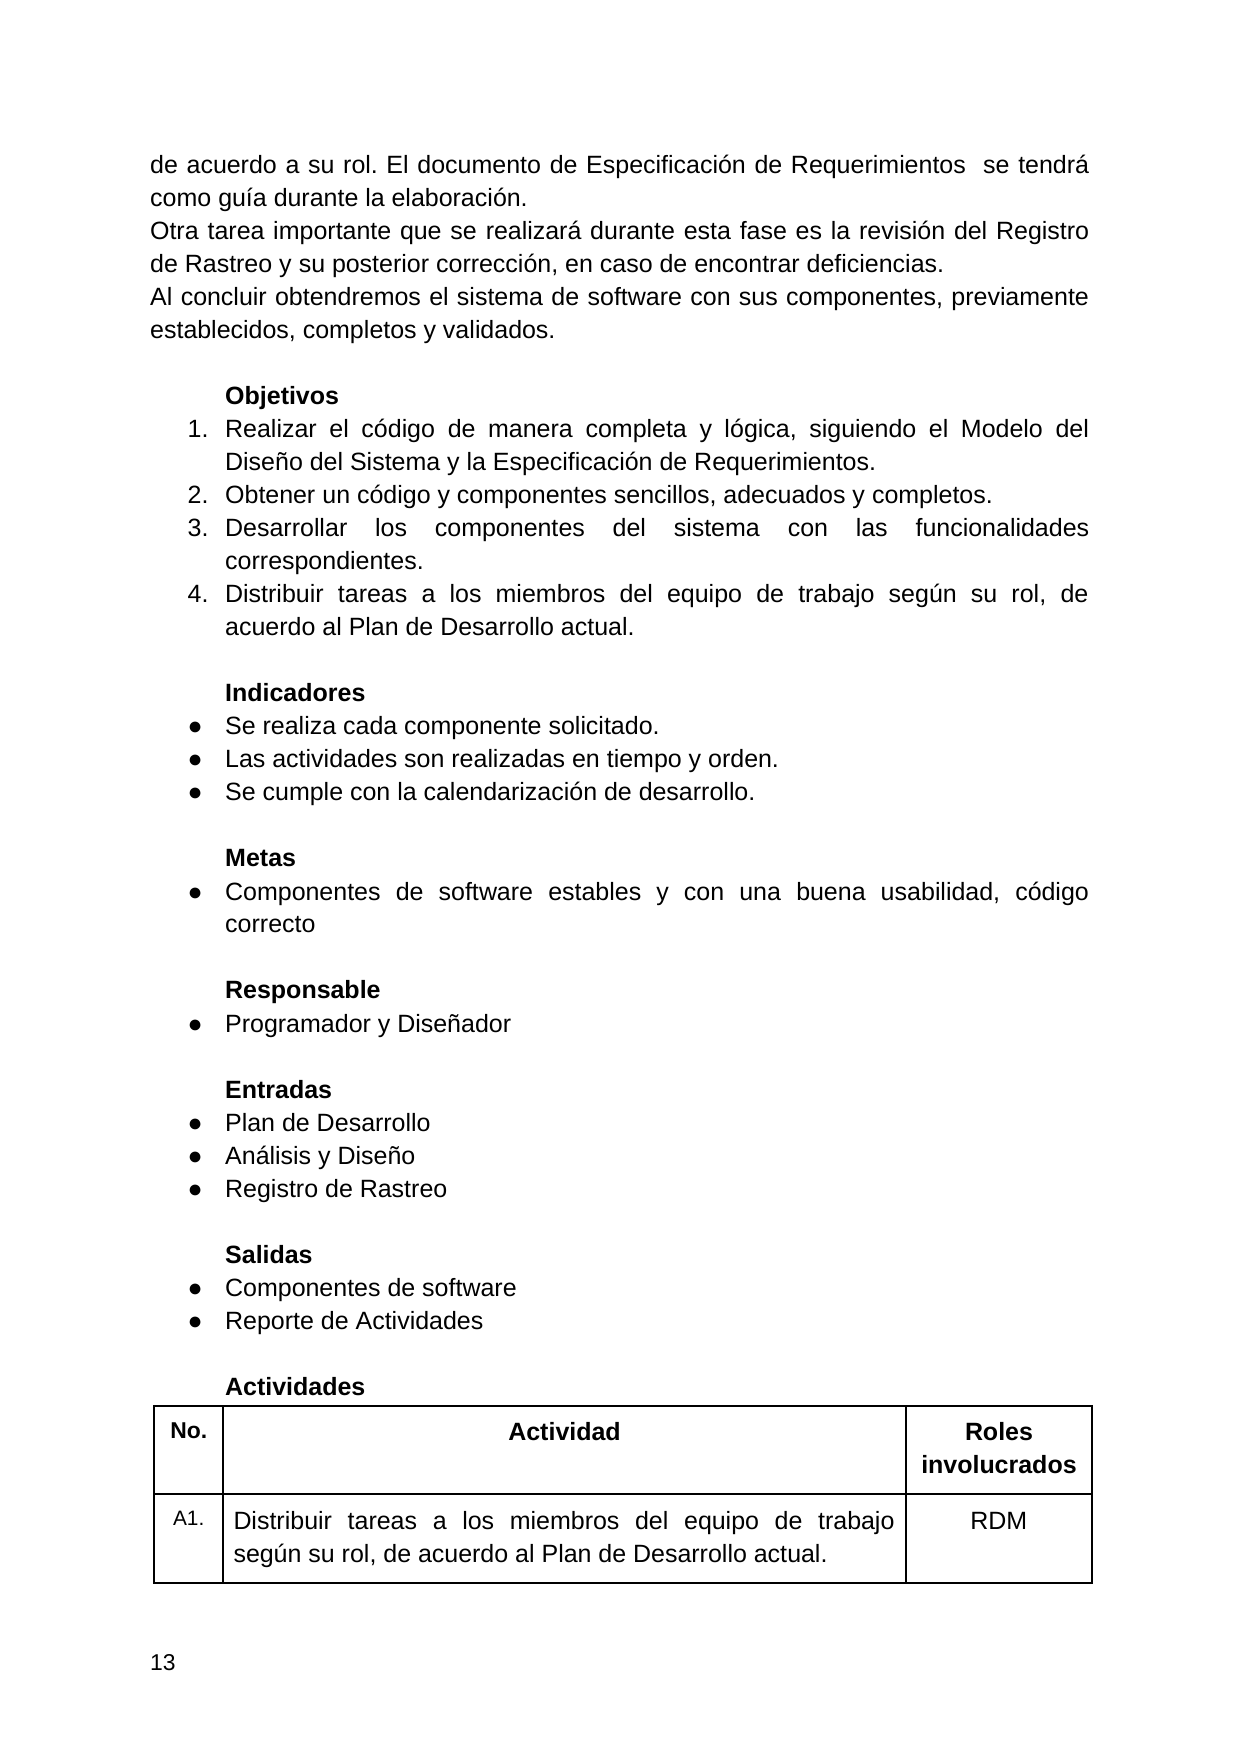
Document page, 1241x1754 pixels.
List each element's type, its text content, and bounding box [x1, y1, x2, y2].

table_cell RDM [907, 1495, 1091, 1582]
list Distribuir tareas a los miembros del equipo de trabajo según su rol, de acuerdo al Plan de Desarrollo actual. [187, 579, 1090, 641]
text Entradas [225, 1074, 1090, 1103]
list Programador y Diseñador [187, 1008, 1090, 1037]
list Se realiza cada componente solicitado. [187, 711, 1090, 740]
text Actividades [225, 1372, 1090, 1401]
list Se cumple con la calendarización de desarrollo. [187, 777, 1090, 806]
list Las actividades son realizadas en tiempo y orden. [187, 744, 1090, 773]
text Salidas [225, 1240, 1090, 1268]
table_cell Distribuir tareas a los miembros del equipo de trabajo según su rol, de acuerdo al Plan de Desarrollo actual. [224, 1495, 905, 1582]
list Componentes de software [187, 1273, 1090, 1301]
table_header Roles involucrados [907, 1407, 1091, 1493]
text Metas [225, 843, 1090, 872]
text Objetivos [225, 381, 1090, 410]
text Indicadores [225, 678, 1090, 707]
list Desarrollar los componentes del sistema con las funcionalidades correspondientes. [187, 513, 1090, 575]
table_header Actividad [224, 1407, 905, 1493]
list Plan de Desarrollo [187, 1108, 1090, 1136]
list Obtener un código y componentes sencillos, adecuados y completos. [187, 480, 1090, 509]
list Análisis y Diseño [187, 1141, 1090, 1169]
list Realizar el código de manera completa y lógica, siguiendo el Modelo del Diseño del Sistema y la Especificación de Requerimientos. [187, 414, 1090, 476]
table_header No. [155, 1407, 222, 1493]
text Al concluir obtendremos el sistema de software con sus componentes, previamente establecidos, completos y validados. [150, 282, 1090, 344]
text Responsable [225, 976, 1090, 1004]
list Componentes de software estables y con una buena usabilidad, código correcto [187, 876, 1090, 938]
table_cell A1. [155, 1495, 222, 1582]
list Reporte de Actividades [187, 1306, 1090, 1334]
list Registro de Rastreo [187, 1174, 1090, 1202]
